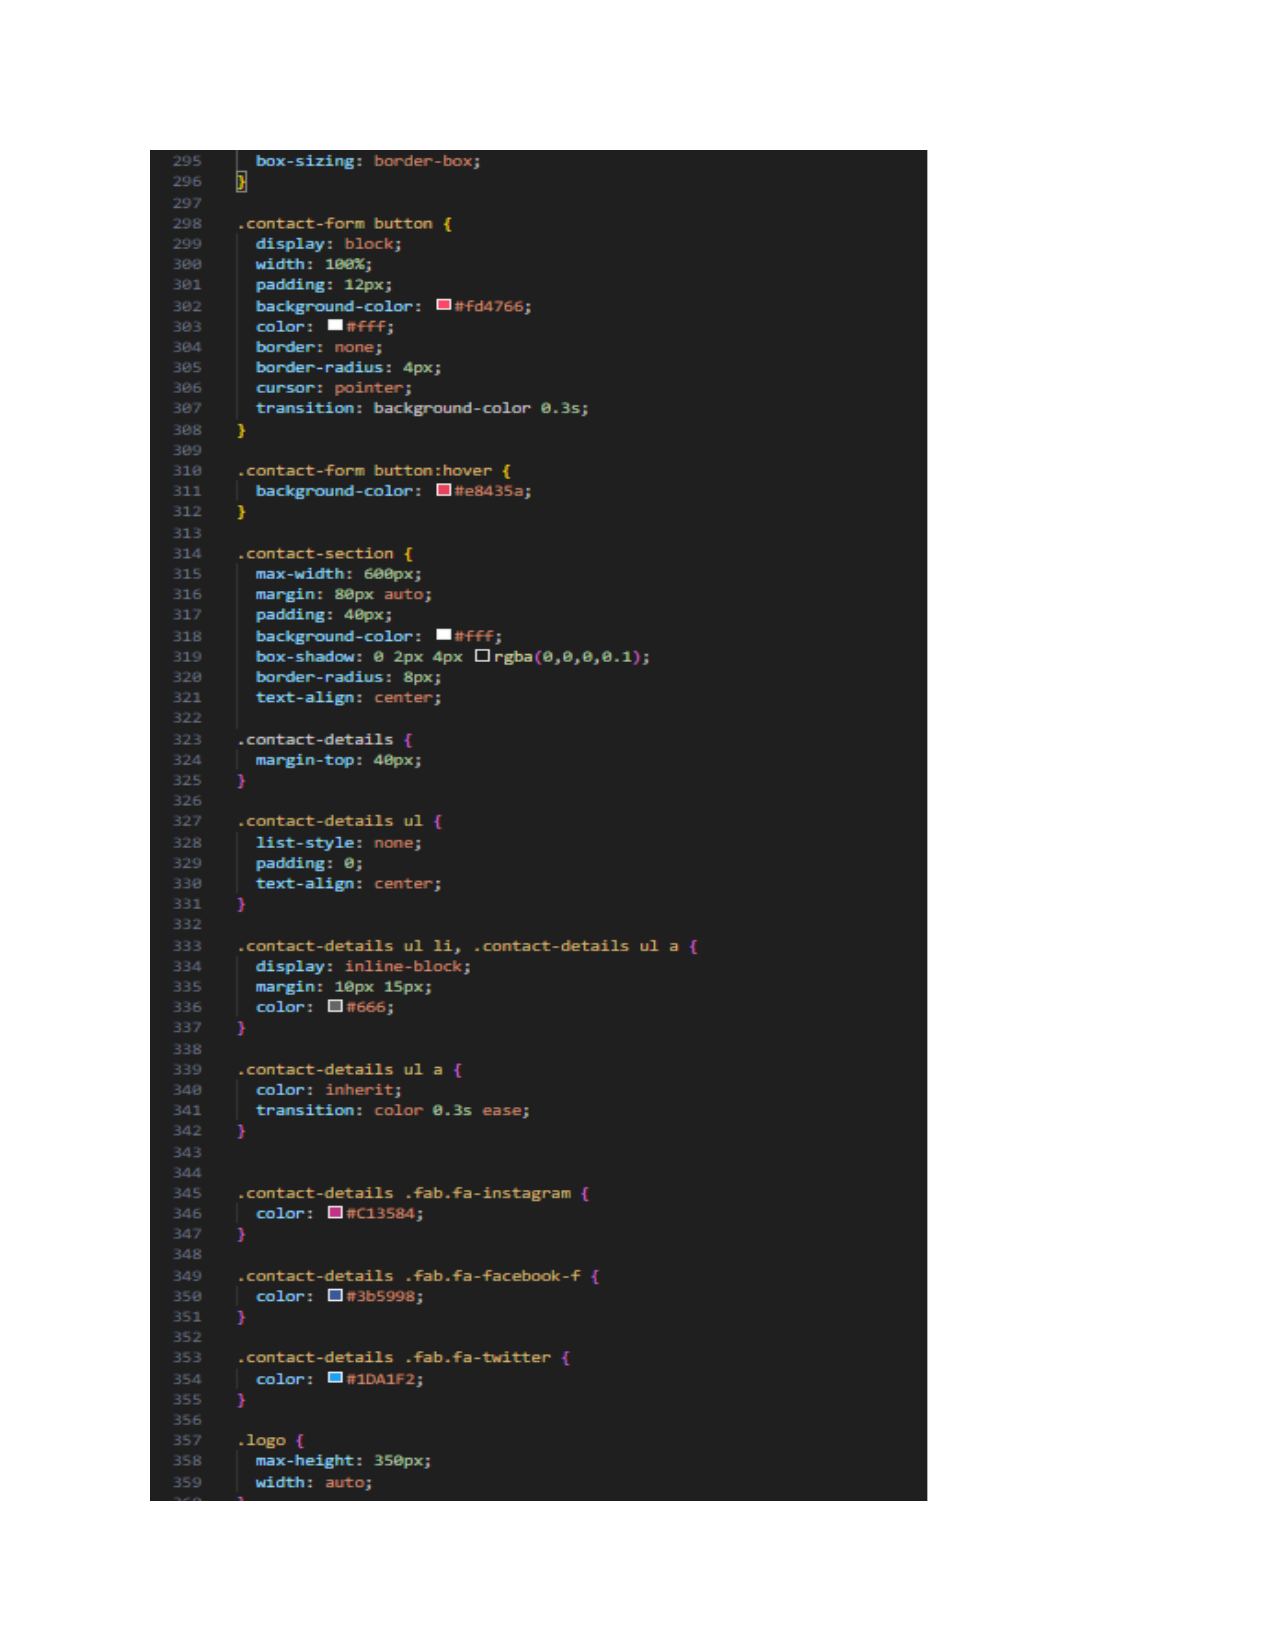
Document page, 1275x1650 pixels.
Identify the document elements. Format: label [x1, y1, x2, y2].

picture [150, 150, 928, 1501]
